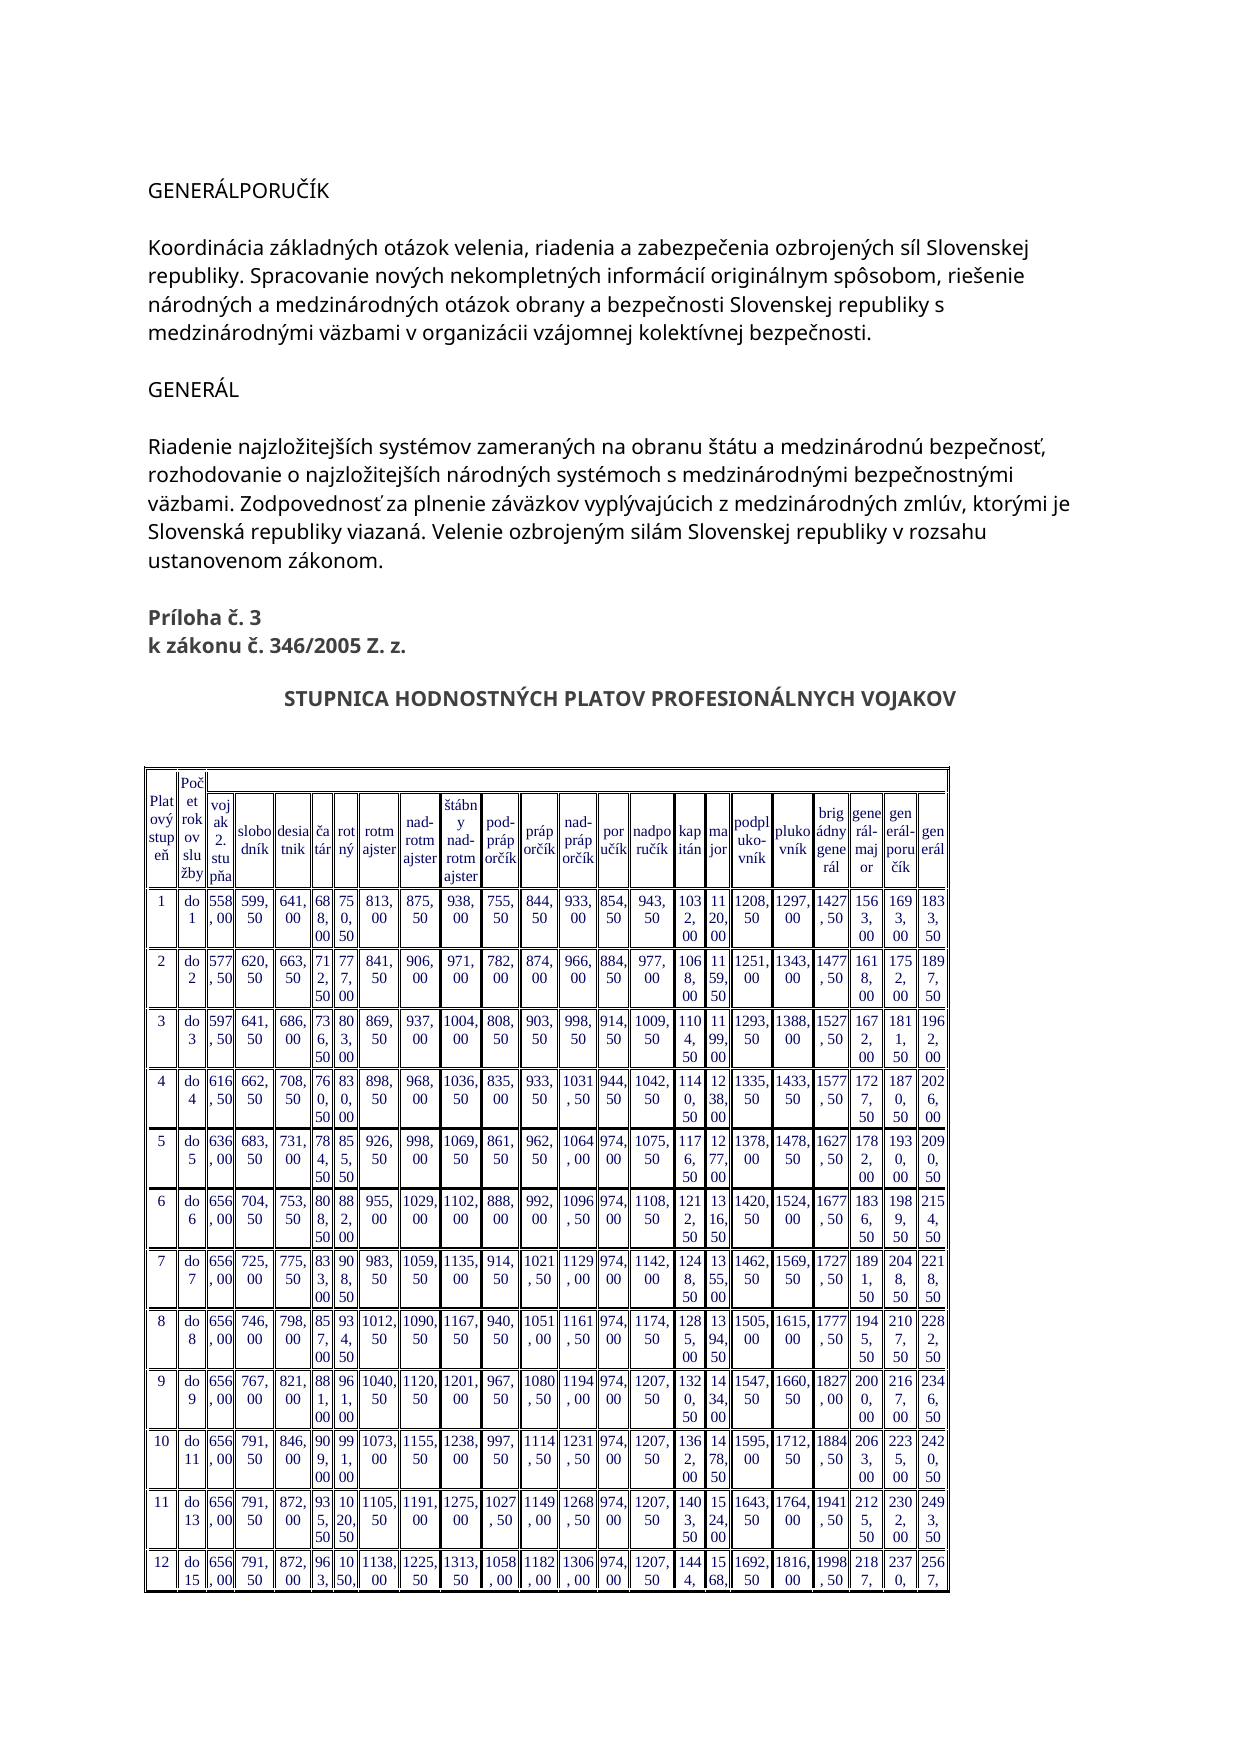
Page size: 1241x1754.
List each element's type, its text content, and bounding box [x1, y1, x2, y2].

table_cell 855, 50 [335, 1130, 357, 1187]
table_cell 1080, 50 [522, 1371, 557, 1427]
table_cell 940, 50 [483, 1311, 518, 1367]
table_cell 1343, 00 [774, 950, 812, 1007]
table_cell 1142, 00 [631, 1251, 673, 1307]
table_cell 1884, 50 [815, 1431, 848, 1488]
table_cell 1104, 50 [676, 1010, 704, 1067]
table_cell do 11 [179, 1431, 205, 1488]
table_cell 961, 00 [335, 1371, 357, 1427]
table_cell 1677, 50 [815, 1190, 848, 1247]
table_cell 1891, 50 [851, 1251, 882, 1307]
table_cell 926, 50 [360, 1130, 398, 1187]
table_cell 1027, 50 [483, 1491, 518, 1548]
table_cell 2187, 50 [850, 1551, 883, 1590]
table_cell 1752, 00 [885, 950, 916, 1007]
table_cell 1021, 50 [522, 1251, 557, 1307]
table_cell 662, 50 [236, 1070, 273, 1127]
table_cell 1182, 00 [520, 1551, 559, 1590]
table_cell čatár [313, 794, 332, 887]
table_cell 1362, 00 [676, 1431, 704, 1488]
table_cell 854, 50 [599, 890, 628, 947]
table_cell 2063, 00 [851, 1431, 882, 1488]
table_cell štábny nad- rotmajster [442, 794, 480, 887]
table_cell 1068, 00 [676, 950, 704, 1007]
table_cell 775, 50 [276, 1251, 310, 1307]
table_cell 888, 00 [483, 1190, 518, 1247]
table_cell do 9 [179, 1371, 205, 1427]
table_cell 1941, 50 [815, 1491, 848, 1548]
table_cell 967, 50 [483, 1371, 518, 1427]
table_cell 983, 50 [360, 1251, 398, 1307]
table_cell brigádny generál [815, 794, 848, 887]
table_cell 1355, 00 [707, 1251, 729, 1307]
table_cell 813, 00 [360, 890, 398, 947]
table_cell 1989, 50 [885, 1190, 916, 1247]
table_cell 872, 00 [276, 1491, 310, 1548]
table_cell 884, 50 [599, 950, 628, 1007]
table_cell 833, 00 [313, 1251, 332, 1307]
table_cell 1251, 00 [733, 950, 771, 1007]
table_cell 1161, 50 [560, 1311, 596, 1367]
table_cell 1316, 50 [707, 1190, 729, 1247]
table_cell pod- práporčík [483, 794, 518, 887]
table_cell 777, 00 [335, 950, 357, 1007]
table_cell 1120, 50 [401, 1371, 439, 1427]
table_cell 1032, 00 [676, 890, 704, 947]
table_cell 881, 00 [313, 1371, 332, 1427]
table_cell 1069, 50 [442, 1130, 480, 1187]
table_cell 1569, 50 [774, 1251, 812, 1307]
table_cell 903, 50 [522, 1010, 557, 1067]
table_cell 2282, 50 [919, 1307, 947, 1367]
table_cell 1320, 50 [676, 1371, 704, 1427]
table_cell 1207, 50 [630, 1551, 674, 1590]
table_cell do 3 [179, 1010, 205, 1067]
table_cell 830, 00 [335, 1070, 357, 1127]
table_cell 731, 00 [276, 1130, 310, 1187]
table_cell 1075, 50 [631, 1130, 673, 1187]
table_cell 636, 00 [208, 1130, 233, 1187]
table_cell 656, 00 [208, 1251, 233, 1307]
table_cell 906, 00 [401, 950, 439, 1007]
table_cell 974, 00 [599, 1130, 628, 1187]
table_cell 1201, 00 [442, 1371, 480, 1427]
table_cell 2107, 50 [885, 1311, 916, 1367]
table_cell podpluko- vník [733, 794, 771, 887]
table_cell 1505, 00 [733, 1311, 771, 1367]
table_cell 704, 50 [236, 1190, 273, 1247]
table_cell 597, 50 [208, 1010, 233, 1067]
table_cell 663, 50 [276, 950, 310, 1007]
table_cell 909, 00 [313, 1431, 332, 1488]
table_cell 1212, 50 [676, 1190, 704, 1247]
table_cell 1335, 50 [733, 1070, 771, 1127]
table_cell 944, 50 [599, 1070, 628, 1127]
table_cell 2420, 50 [919, 1428, 947, 1488]
table_cell 934, 50 [335, 1311, 357, 1367]
table_cell 1155, 50 [401, 1431, 439, 1488]
table_cell 974, 00 [598, 1551, 629, 1590]
table_cell 974, 00 [599, 1491, 628, 1548]
table_cell 1176, 50 [676, 1130, 704, 1187]
table_cell 6 [147, 1187, 176, 1247]
table_cell 746, 00 [236, 1311, 273, 1367]
table_cell 861, 50 [483, 1130, 518, 1187]
table_cell 898, 50 [360, 1070, 398, 1127]
table_cell 712, 50 [313, 950, 332, 1007]
table_cell 1477, 50 [815, 950, 848, 1007]
table_cell 784, 50 [313, 1130, 332, 1187]
table_cell 656, 00 [208, 1190, 233, 1247]
table_cell 12 [145, 1548, 177, 1590]
table_cell 791, 50 [235, 1551, 274, 1590]
table_cell 1727, 50 [815, 1251, 848, 1307]
table_cell 2026, 00 [918, 1067, 948, 1127]
table_cell 874, 00 [522, 950, 557, 1007]
table_cell 1293, 50 [733, 1010, 771, 1067]
table_cell 821, 00 [276, 1371, 310, 1427]
table_cell 1527, 50 [815, 1010, 848, 1067]
table_cell 1420, 50 [733, 1190, 771, 1247]
table_cell 1064, 00 [560, 1130, 596, 1187]
table_cell do 2 [179, 950, 205, 1007]
table_cell 857, 00 [313, 1311, 332, 1367]
table_cell práporčík [522, 794, 557, 887]
table_cell slobodník [236, 794, 273, 887]
table_cell 1102, 00 [442, 1190, 480, 1247]
table_cell 974, 00 [599, 1371, 628, 1427]
table_cell 1712, 50 [774, 1431, 812, 1488]
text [148, 148, 1093, 659]
table_cell 997, 50 [483, 1431, 518, 1488]
table_cell 4 [145, 1067, 177, 1127]
table_cell 2370, 00 [884, 1551, 917, 1590]
table_cell 2125, 50 [851, 1491, 882, 1548]
table_cell 937, 00 [401, 1010, 439, 1067]
table_cell 1478, 50 [774, 1130, 812, 1187]
table_cell do 1 [179, 890, 205, 947]
table_cell 1427, 50 [815, 890, 848, 947]
table_cell 736, 50 [313, 1010, 332, 1067]
table_cell 1524, 00 [774, 1190, 812, 1247]
table_cell 1764, 00 [774, 1491, 812, 1548]
table_cell 1811, 50 [885, 1010, 916, 1067]
table_cell 1277, 00 [707, 1130, 729, 1187]
table_cell 1547, 50 [733, 1371, 771, 1427]
table_cell 1058, 00 [481, 1548, 520, 1590]
table_cell 1897, 50 [918, 947, 948, 1007]
table_cell 977, 00 [631, 950, 673, 1007]
table_cell nadporučík [631, 794, 673, 887]
table_cell generál- poručík [885, 794, 916, 887]
table_cell 846, 00 [276, 1431, 310, 1488]
table_cell 725, 00 [236, 1251, 273, 1307]
table_cell 782, 00 [483, 950, 518, 1007]
table_cell 1090, 50 [401, 1311, 439, 1367]
table_cell 1945, 50 [851, 1311, 882, 1367]
table_cell 1191, 00 [401, 1491, 439, 1548]
table_cell do 6 [179, 1190, 205, 1247]
table_cell 656, 00 [206, 1551, 235, 1590]
table_cell 1297, 00 [774, 890, 812, 947]
table_cell 1012, 50 [360, 1311, 398, 1367]
table_cell 1306, 00 [559, 1551, 597, 1590]
table_cell 1135, 00 [442, 1251, 480, 1307]
table_cell 1207, 50 [631, 1371, 673, 1427]
table_cell 844, 50 [522, 890, 557, 947]
table_cell 1433, 50 [774, 1070, 812, 1127]
table_cell 767, 00 [236, 1371, 273, 1427]
table_cell 914, 50 [599, 1010, 628, 1067]
table_cell 1225, 50 [400, 1551, 440, 1590]
table_header Platový stupeň [147, 770, 177, 887]
table_cell generál- major [851, 794, 882, 887]
table_cell 808, 50 [313, 1190, 332, 1247]
table_cell 656, 00 [208, 1371, 233, 1427]
table_cell 1268, 50 [560, 1491, 596, 1548]
table_cell do 8 [179, 1311, 205, 1367]
table_cell 2 [145, 947, 177, 1007]
table_cell 686, 00 [276, 1010, 310, 1067]
table_cell 2567, 00 [918, 1548, 948, 1590]
table_cell 791, 50 [236, 1431, 273, 1488]
table_cell 882, 00 [335, 1190, 357, 1247]
table_cell 1693, 00 [885, 890, 916, 947]
table_cell 935, 50 [313, 1491, 332, 1548]
table_cell 974, 00 [599, 1431, 628, 1488]
table_cell 1129, 00 [560, 1251, 596, 1307]
table_cell 2235, 00 [885, 1431, 916, 1488]
table_cell 750, 50 [335, 890, 357, 947]
table_cell 791, 50 [236, 1491, 273, 1548]
table_cell 656, 00 [208, 1311, 233, 1367]
table_cell 835, 00 [483, 1070, 518, 1127]
table_cell 974, 00 [599, 1190, 628, 1247]
table_cell 2302, 00 [885, 1491, 916, 1548]
table_cell 8 [147, 1307, 176, 1367]
table_cell 1444, 50 [674, 1551, 705, 1590]
table_cell nad- práporčík [560, 794, 596, 887]
table_cell major [707, 794, 729, 887]
table_cell 971, 00 [442, 950, 480, 1007]
table_cell 1836, 50 [851, 1190, 882, 1247]
table_cell 1029, 00 [401, 1190, 439, 1247]
table_cell 1672, 00 [851, 1010, 882, 1067]
table_cell 1138, 00 [359, 1551, 399, 1590]
table_cell 1615, 00 [774, 1311, 812, 1367]
table_cell 1036, 50 [442, 1070, 480, 1127]
table_cell nad- rotmajster [401, 794, 439, 887]
table_cell 683, 50 [236, 1130, 273, 1187]
table_cell 1434, 00 [707, 1371, 729, 1427]
table_cell 1248, 50 [676, 1251, 704, 1307]
table_cell rotmajster [360, 794, 398, 887]
table_cell 1073, 00 [360, 1431, 398, 1488]
table_cell generál [918, 791, 948, 887]
table_cell 1149, 00 [522, 1491, 557, 1548]
table_cell 1478, 50 [707, 1431, 729, 1488]
table_cell 1207, 50 [631, 1431, 673, 1488]
table_cell 1207, 50 [631, 1491, 673, 1548]
table_cell 1962, 00 [918, 1007, 948, 1067]
table_cell 1050, 50 [334, 1551, 359, 1590]
table_cell 753, 50 [276, 1190, 310, 1247]
table_cell 641, 00 [276, 890, 310, 947]
table_cell 998, 00 [401, 1130, 439, 1187]
table_cell kapitán [676, 794, 704, 887]
table_cell 1782, 00 [851, 1130, 882, 1187]
table_cell 841, 50 [360, 950, 398, 1007]
table_cell do 13 [179, 1491, 205, 1548]
table_cell 1004, 00 [442, 1010, 480, 1067]
table_header Počet rokov služby [178, 770, 206, 887]
table_cell 656, 00 [208, 1431, 233, 1488]
table_cell 1051, 00 [522, 1311, 557, 1367]
table_cell poručík [599, 794, 628, 887]
table_cell 966, 00 [560, 950, 596, 1007]
table_cell rotný [335, 794, 357, 887]
table_cell 933, 50 [522, 1070, 557, 1127]
table_cell 755, 50 [483, 890, 518, 947]
table_cell 1159, 50 [707, 950, 729, 1007]
table_cell 1563, 00 [851, 890, 882, 947]
table_cell 1577, 50 [815, 1070, 848, 1127]
table_cell 962, 50 [522, 1130, 557, 1187]
table_cell 808, 50 [483, 1010, 518, 1067]
table_cell 1462, 50 [733, 1251, 771, 1307]
table_cell 992, 00 [522, 1190, 557, 1247]
table_cell do 7 [179, 1251, 205, 1307]
table_cell 1020, 50 [335, 1491, 357, 1548]
table_cell 1059, 50 [401, 1251, 439, 1307]
table_cell 1313, 50 [440, 1551, 481, 1590]
table_cell 558, 00 [208, 890, 233, 947]
table_cell 1 [145, 887, 177, 947]
table_cell 991, 00 [335, 1431, 357, 1488]
table_cell 1120, 00 [707, 890, 729, 947]
table_cell 2346, 50 [919, 1368, 947, 1427]
table_cell 2048, 50 [885, 1251, 916, 1307]
table_cell 10 [147, 1428, 176, 1488]
table_cell 708, 50 [276, 1070, 310, 1127]
table_cell 2154, 50 [919, 1187, 947, 1247]
table_cell 1403, 50 [676, 1491, 704, 1548]
table_cell 1031, 50 [560, 1070, 596, 1127]
table_cell do 4 [179, 1070, 205, 1127]
text STUPNICA HODNOSTNÝCH PLATOV PROFESIONÁLNYCH VOJAKOV [148, 684, 1093, 713]
table_cell 1816, 00 [772, 1551, 813, 1590]
table_cell 938, 00 [442, 890, 480, 947]
table_cell 1096, 50 [560, 1190, 596, 1247]
table_cell 5 [147, 1127, 176, 1187]
table_cell 2218, 50 [919, 1247, 947, 1307]
table_cell 1692, 50 [731, 1551, 772, 1590]
table_cell 1660, 50 [774, 1371, 812, 1427]
table_cell 1009, 50 [631, 1010, 673, 1067]
table_cell 2000, 00 [851, 1371, 882, 1427]
table_cell 914, 50 [483, 1251, 518, 1307]
table_cell 577, 50 [208, 950, 233, 1007]
table_cell 760, 50 [313, 1070, 332, 1127]
table_cell 1643, 50 [733, 1491, 771, 1548]
table_cell do 5 [179, 1130, 205, 1187]
table_cell 1595, 00 [733, 1431, 771, 1488]
table_cell 1378, 00 [733, 1130, 771, 1187]
table_cell plukovník [774, 794, 812, 887]
table_cell 1108, 50 [631, 1190, 673, 1247]
table_cell 943, 50 [631, 890, 673, 947]
table_cell 1285, 00 [676, 1311, 704, 1367]
table_cell 1105, 50 [360, 1491, 398, 1548]
table_cell 599, 50 [236, 890, 273, 947]
table_cell 616, 50 [208, 1070, 233, 1127]
table_cell 1140, 50 [676, 1070, 704, 1127]
table_cell 1167, 50 [442, 1311, 480, 1367]
table_cell vojak 2. stupňa [208, 794, 233, 887]
table_cell 1275, 00 [442, 1491, 480, 1548]
table_cell 11 [145, 1488, 177, 1548]
table_cell desiatnik [276, 794, 310, 887]
table_cell 803, 00 [335, 1010, 357, 1067]
table_cell 933, 00 [560, 890, 596, 947]
table_cell 1394, 50 [707, 1311, 729, 1367]
table_cell 968, 00 [401, 1070, 439, 1127]
table_cell 1627, 50 [815, 1130, 848, 1187]
table_cell 872, 00 [275, 1551, 311, 1590]
table_cell 1777, 50 [815, 1311, 848, 1367]
table_cell 1040, 50 [360, 1371, 398, 1427]
table_cell 9 [147, 1368, 176, 1427]
table_cell 1524, 00 [707, 1491, 729, 1548]
table_cell 908, 50 [335, 1251, 357, 1307]
table_cell 688, 00 [313, 890, 332, 947]
table_header [206, 770, 947, 791]
table_cell 2090, 50 [919, 1127, 947, 1187]
table_cell 1618, 00 [851, 950, 882, 1007]
table_cell 1827, 00 [815, 1371, 848, 1427]
table_cell 1833, 50 [918, 887, 948, 947]
table_cell 1199, 00 [707, 1010, 729, 1067]
table_cell 3 [145, 1007, 177, 1067]
table_cell 2167, 00 [885, 1371, 916, 1427]
table_cell 998, 50 [560, 1010, 596, 1067]
table_cell 641, 50 [236, 1010, 273, 1067]
table_cell do 15 [178, 1551, 206, 1590]
table_cell 1042, 50 [631, 1070, 673, 1127]
table_cell 974, 00 [599, 1251, 628, 1307]
table_cell 620, 50 [236, 950, 273, 1007]
table_cell 869, 50 [360, 1010, 398, 1067]
table_cell 1194, 00 [560, 1371, 596, 1427]
table_cell 1114, 50 [522, 1431, 557, 1488]
table_cell 1727, 50 [851, 1070, 882, 1127]
table_cell 955, 00 [360, 1190, 398, 1247]
table_cell 1208, 50 [733, 890, 771, 947]
table_cell 2493, 50 [918, 1488, 948, 1548]
table_cell 875, 50 [401, 890, 439, 947]
table_cell 1568, 50 [705, 1548, 731, 1590]
table_cell 1870, 50 [885, 1070, 916, 1127]
table_cell 1238, 00 [707, 1070, 729, 1127]
table_cell 1388, 00 [774, 1010, 812, 1067]
table_cell 656, 00 [208, 1491, 233, 1548]
table_cell 1231, 50 [560, 1431, 596, 1488]
table_cell 1238, 00 [442, 1431, 480, 1488]
table_cell 1930, 00 [885, 1130, 916, 1187]
table_cell 798, 00 [276, 1311, 310, 1367]
table_cell 974, 00 [599, 1311, 628, 1367]
table_cell 963, 00 [311, 1551, 334, 1590]
table_cell 1998, 50 [813, 1551, 849, 1590]
table_cell 7 [147, 1247, 176, 1307]
table_cell 1174, 50 [631, 1311, 673, 1367]
